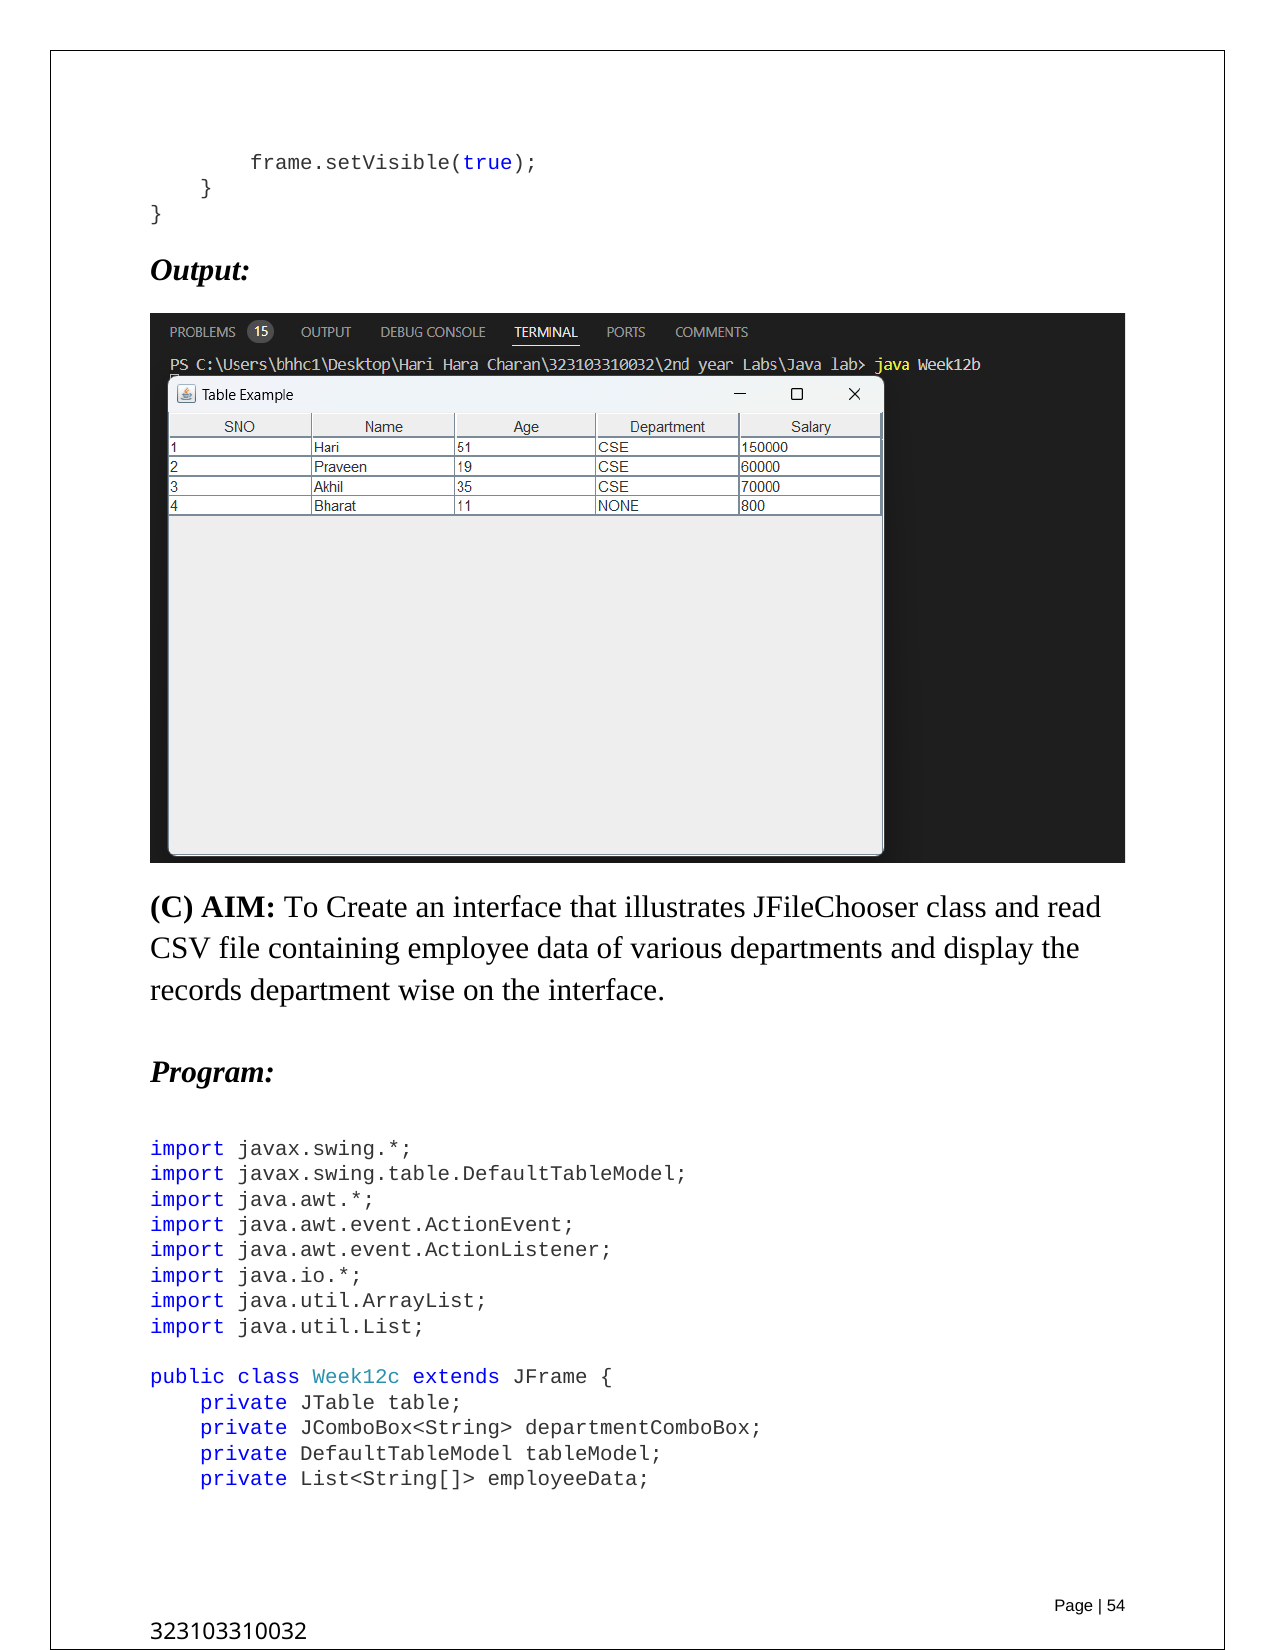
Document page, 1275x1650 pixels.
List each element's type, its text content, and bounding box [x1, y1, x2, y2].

text import javax.swing.*; [150, 1136, 1125, 1161]
text import java.awt.*; [150, 1187, 1125, 1212]
text (C) AIM: To Create an interface that illustrates JFileChooser class and read CSV file containing employee data of various departments and display the records department wise on the interface. [150, 888, 1125, 1007]
text private List<String[]> employeeData; [150, 1466, 1125, 1492]
text import java.util.List; [150, 1314, 1125, 1339]
text Program: [150, 1053, 1125, 1089]
text import java.util.ArrayList; [150, 1288, 1125, 1314]
text import java.io.*; [150, 1263, 1125, 1288]
text import java.awt.event.ActionEvent; [150, 1212, 1125, 1238]
text } [150, 201, 1125, 226]
text import java.awt.event.ActionListener; [150, 1238, 1125, 1263]
text frame.setVisible(true); [150, 150, 1125, 175]
text private JComboBox<String> departmentComboBox; [150, 1416, 1125, 1441]
text Output: [150, 252, 1125, 288]
picture [150, 313, 1125, 863]
text import javax.swing.table.DefaultTableModel; [150, 1161, 1125, 1187]
text private JTable table; [150, 1390, 1125, 1416]
text private DefaultTableModel tableModel; [150, 1441, 1125, 1466]
text } [150, 175, 1125, 201]
text public class Week12c extends JFrame { [150, 1365, 1125, 1390]
